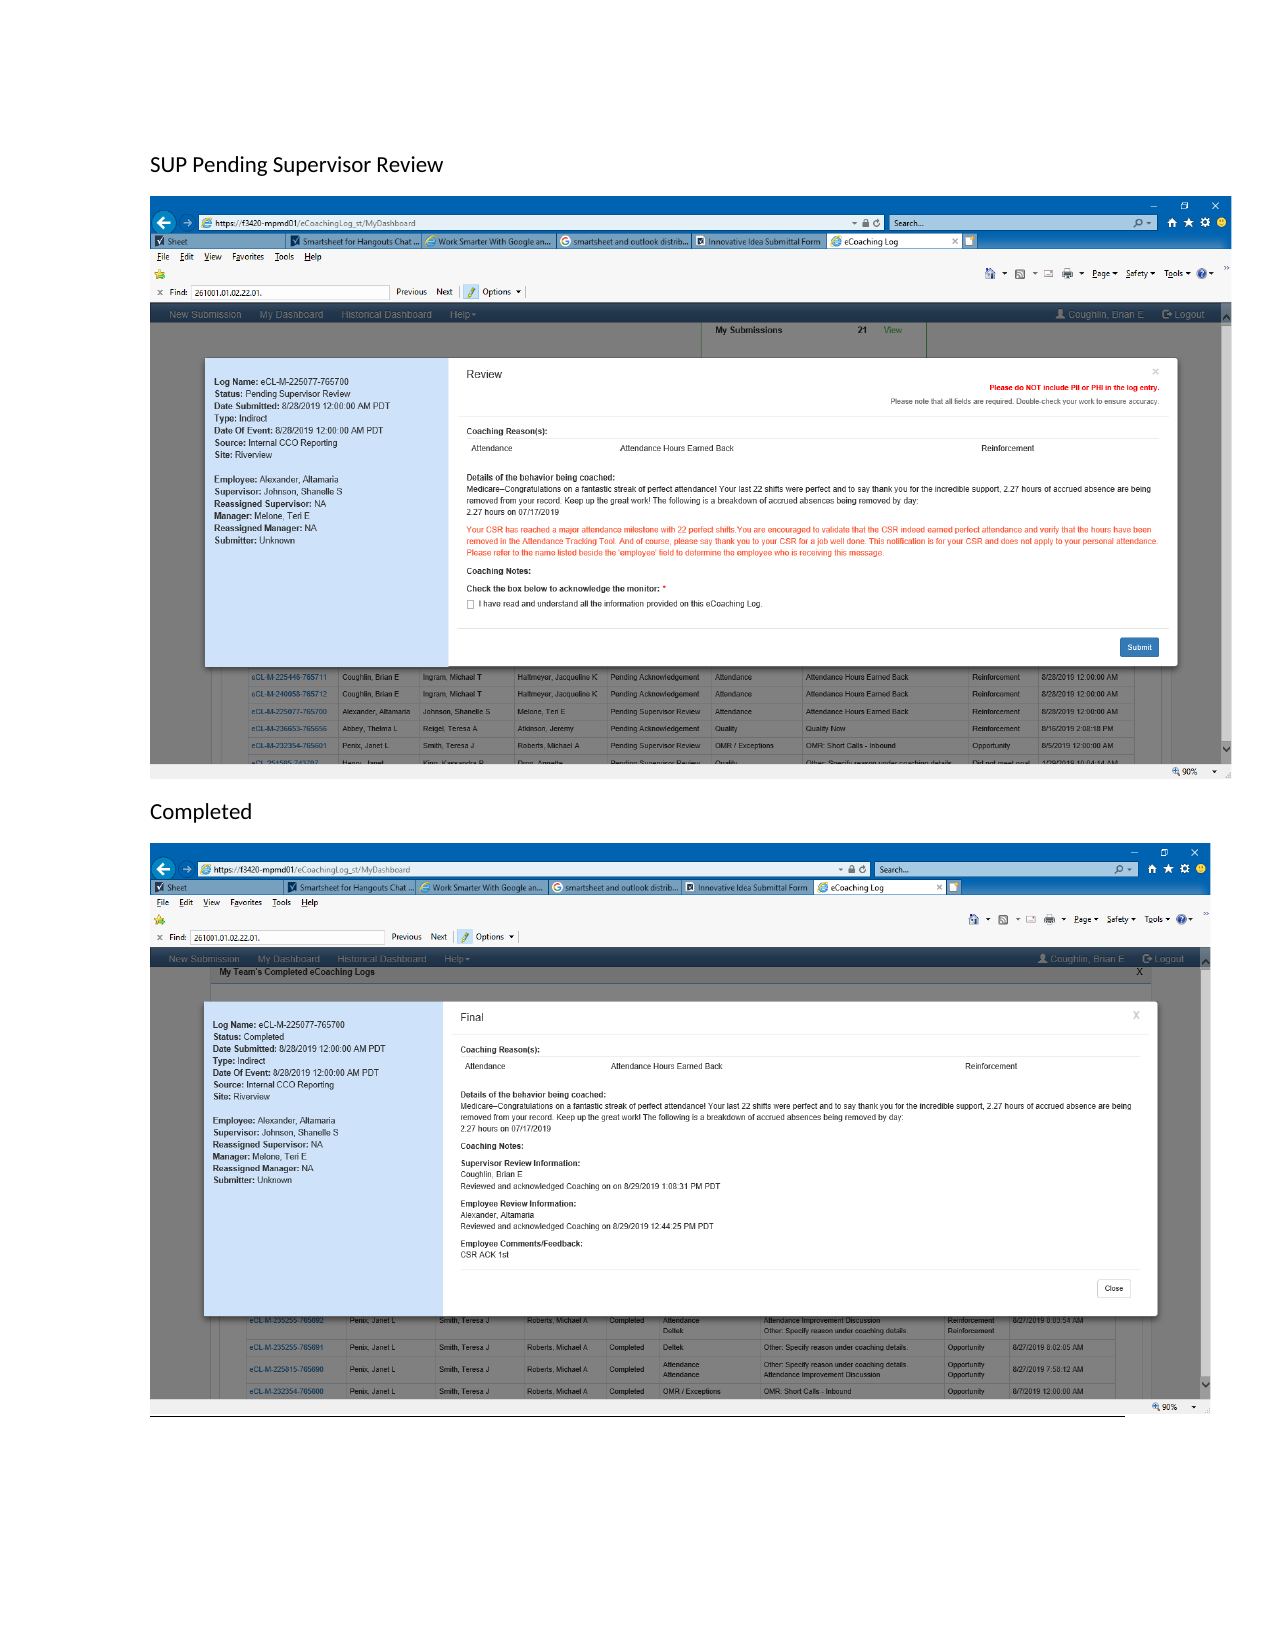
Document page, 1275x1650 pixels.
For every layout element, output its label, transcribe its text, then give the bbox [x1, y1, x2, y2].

text SUP Pending Supervisor Review [150, 150, 1125, 178]
picture [150, 196, 1232, 779]
text Completed [150, 797, 1125, 825]
picture [150, 843, 1211, 1414]
